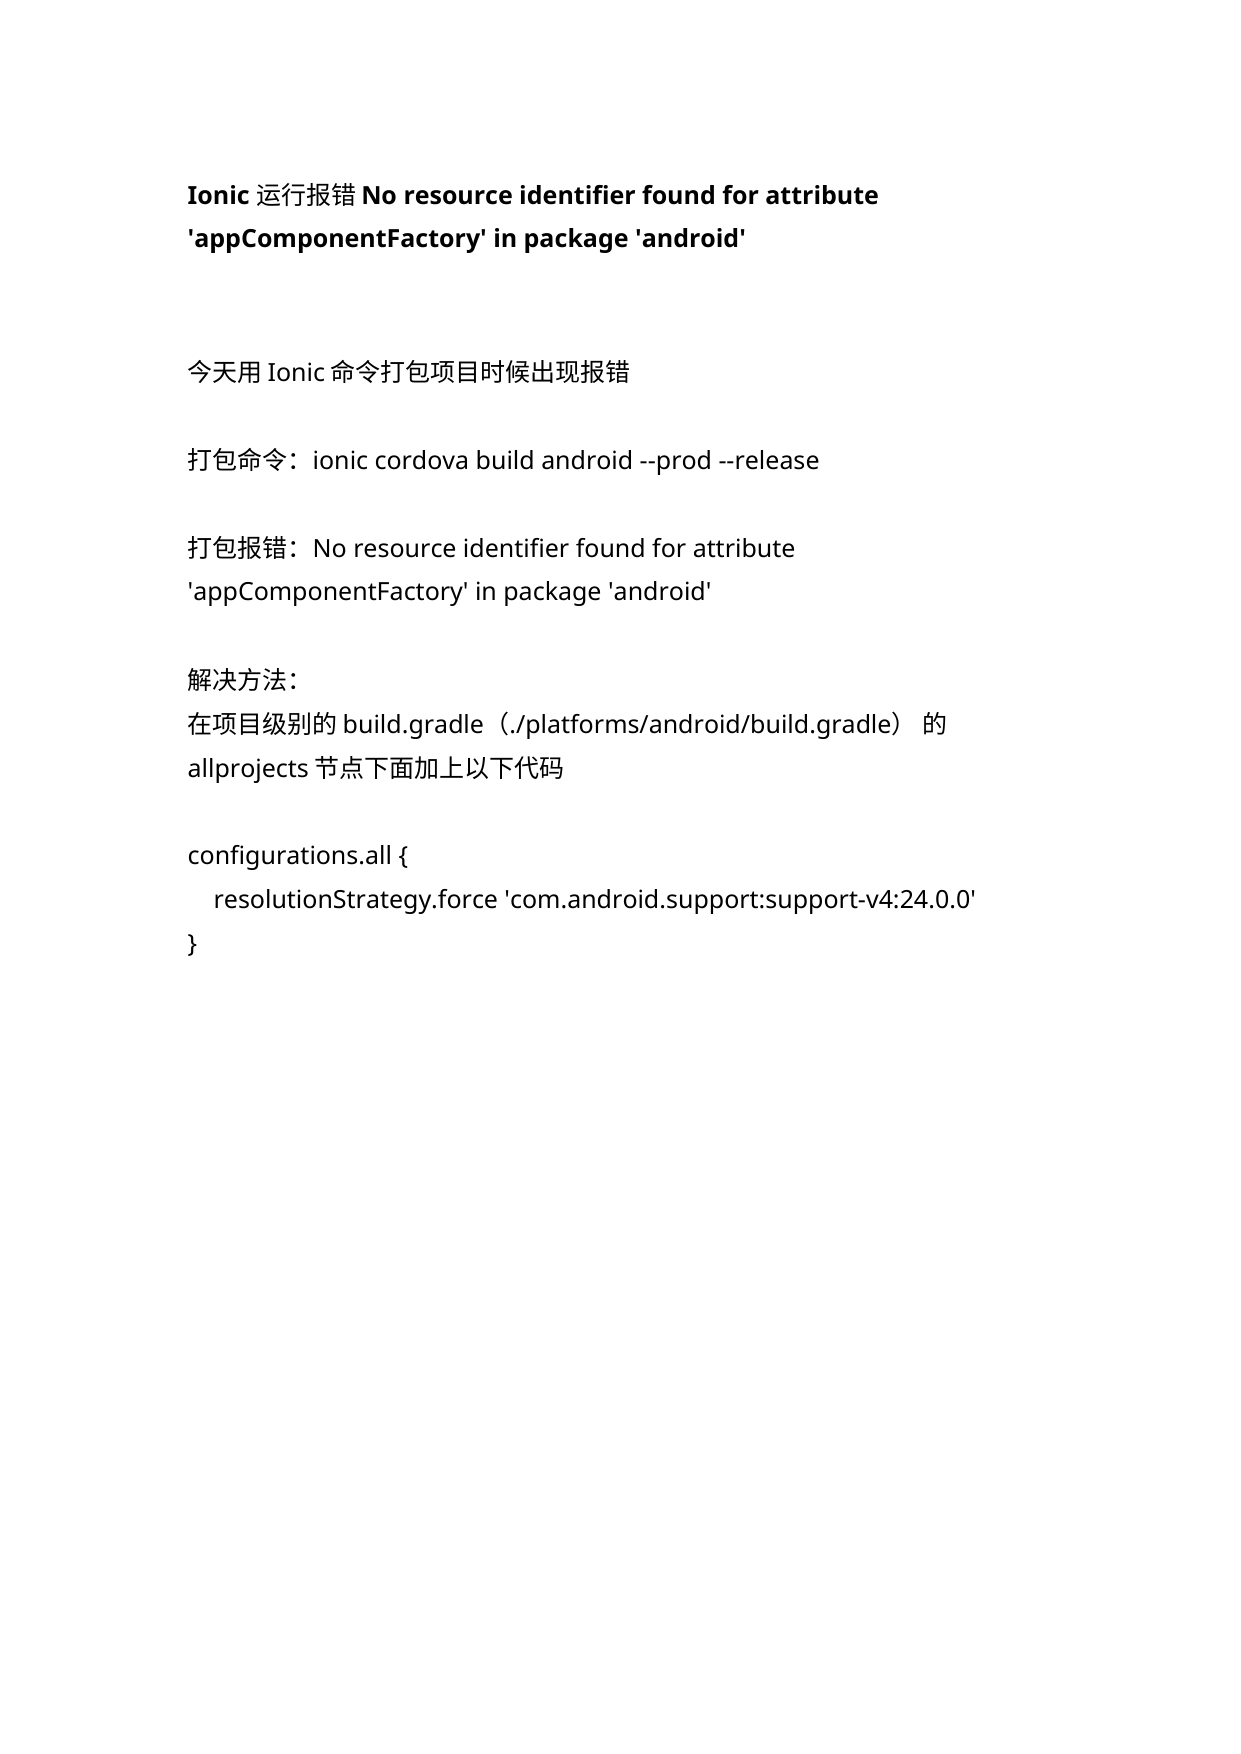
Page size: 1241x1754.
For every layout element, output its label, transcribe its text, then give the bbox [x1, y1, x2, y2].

text configurations.all { [187, 833, 1053, 877]
text 在项目级别的build.gradle（./platforms/android/build.gradle） 的allprojects节点下面加上以下代码 [187, 701, 1053, 789]
text resolutionStrategy.force 'com.android.support:support-v4:24.0.0' [187, 877, 1053, 921]
text Ionic 运行报错No resource identifier found for attribute 'appComponentFactory' in package 'android' [187, 172, 1053, 260]
text 打包命令：ionic cordova build android --prod --release [187, 436, 1053, 480]
text 今天用Ionic命令打包项目时候出现报错 [187, 348, 1053, 392]
text 打包报错：No resource identifier found for attribute 'appComponentFactory' in package 'android' [187, 524, 1053, 613]
text } [187, 921, 1053, 965]
text 解决方法： [187, 657, 1053, 701]
